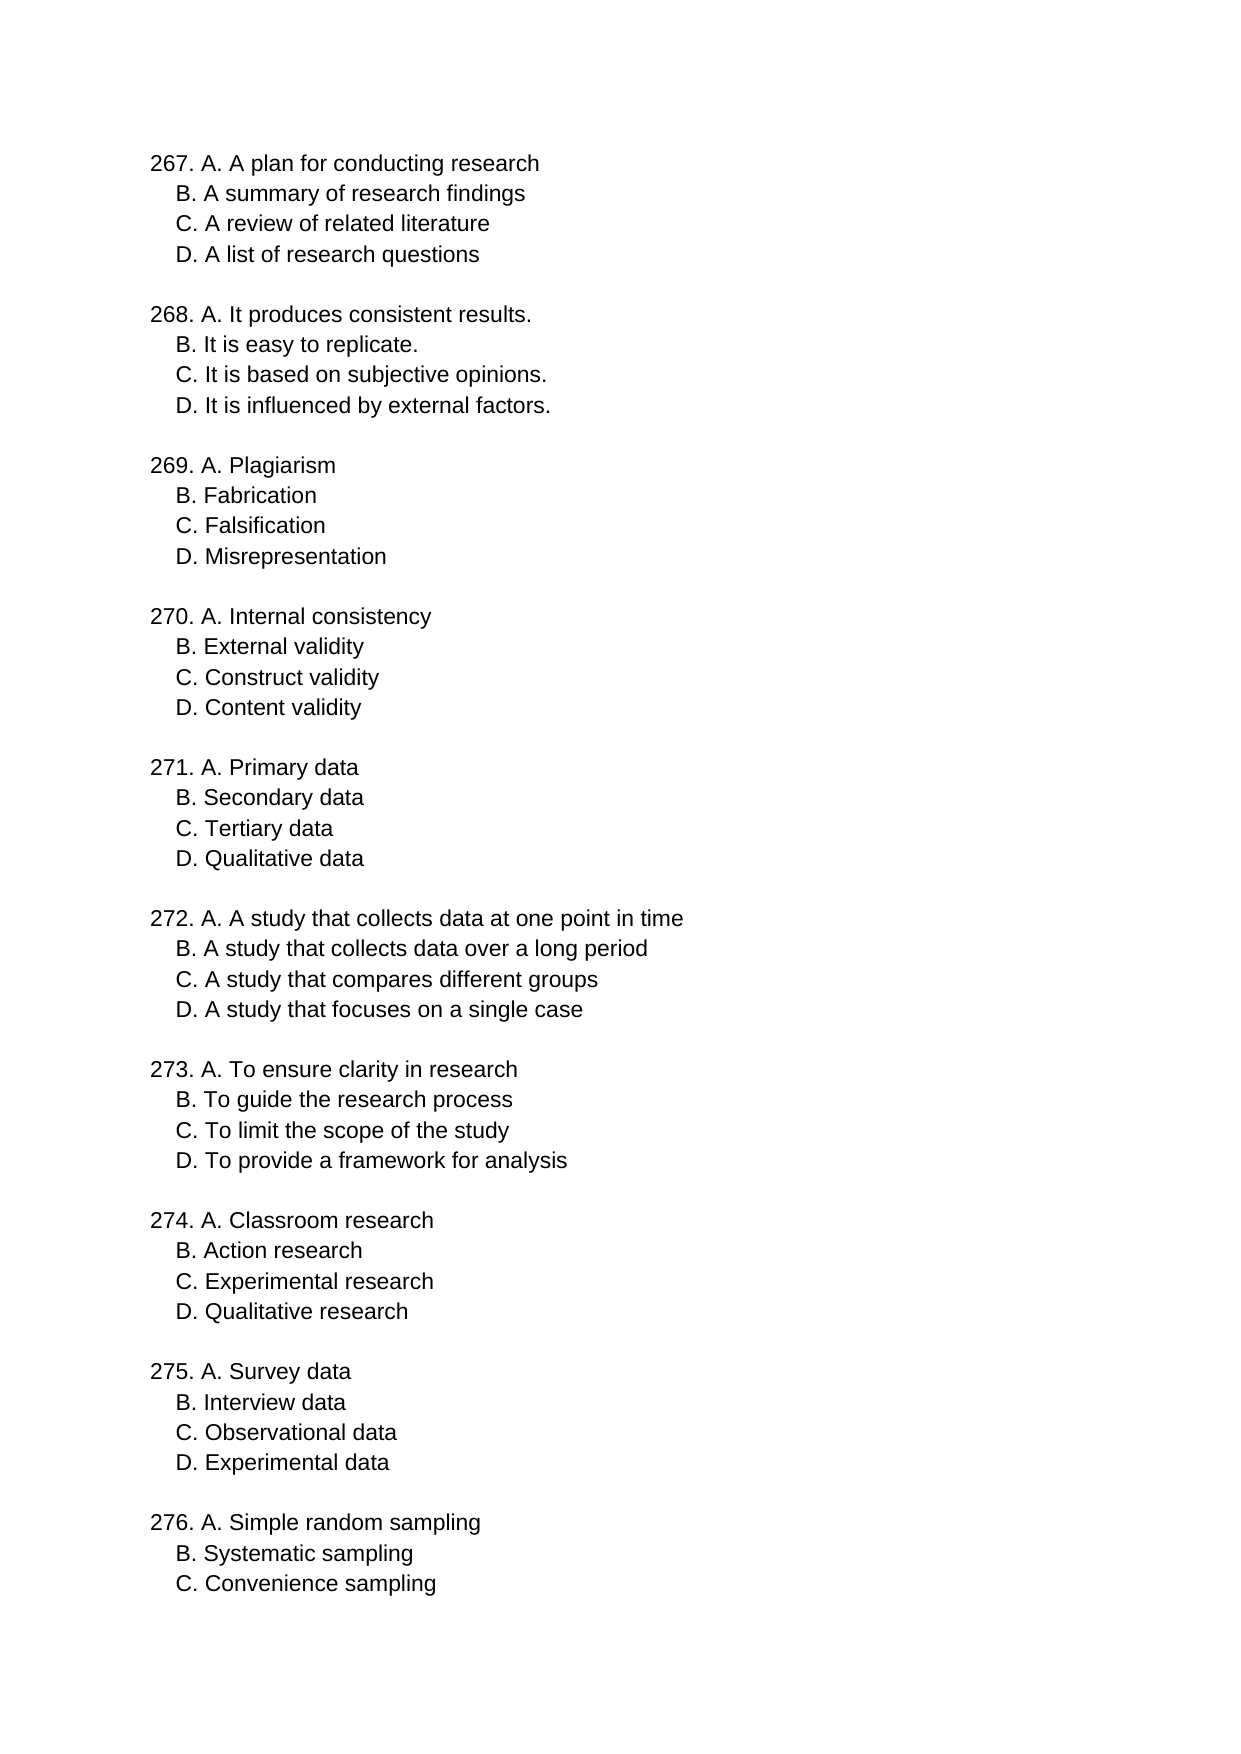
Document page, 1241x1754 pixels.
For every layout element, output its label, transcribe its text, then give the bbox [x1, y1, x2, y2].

text 269. A. Plagiarism [150, 452, 1090, 478]
text C. Convenience sampling [150, 1570, 1090, 1596]
text 271. A. Primary data [150, 754, 1090, 781]
text C. A study that compares different groups [150, 966, 1090, 992]
text 275. A. Survey data [150, 1358, 1090, 1385]
text D. Content validity [150, 694, 1090, 720]
text 274. A. Classroom research [150, 1207, 1090, 1234]
text D. A study that focuses on a single case [150, 996, 1090, 1022]
text 267. A. A plan for conducting research [150, 150, 1090, 176]
text 273. A. To ensure clarity in research [150, 1056, 1090, 1083]
text B. A study that collects data over a long period [150, 935, 1090, 962]
text D. Qualitative data [150, 845, 1090, 871]
text D. To provide a framework for analysis [150, 1147, 1090, 1173]
text 268. A. It produces consistent results. [150, 301, 1090, 327]
text D. Qualitative research [150, 1298, 1090, 1324]
text C. A review of related literature [150, 210, 1090, 237]
text B. Interview data [150, 1388, 1090, 1415]
text B. Systematic sampling [150, 1539, 1090, 1566]
text 270. A. Internal consistency [150, 603, 1090, 629]
text C. To limit the scope of the study [150, 1117, 1090, 1143]
text 272. A. A study that collects data at one point in time [150, 905, 1090, 932]
text B. Fabrication [150, 482, 1090, 509]
text C. It is based on subjective opinions. [150, 361, 1090, 388]
text 276. A. Simple random sampling [150, 1509, 1090, 1536]
text D. A list of research questions [150, 241, 1090, 267]
text B. Secondary data [150, 784, 1090, 811]
text B. A summary of research findings [150, 180, 1090, 207]
text D. It is influenced by external factors. [150, 392, 1090, 418]
text C. Observational data [150, 1419, 1090, 1445]
text C. Experimental research [150, 1268, 1090, 1294]
text D. Experimental data [150, 1449, 1090, 1475]
text B. It is easy to replicate. [150, 331, 1090, 358]
text B. Action research [150, 1237, 1090, 1264]
text C. Construct validity [150, 663, 1090, 690]
text C. Falsification [150, 512, 1090, 539]
text C. Tertiary data [150, 814, 1090, 841]
text B. To guide the research process [150, 1086, 1090, 1113]
text B. External validity [150, 633, 1090, 660]
text D. Misrepresentation [150, 543, 1090, 569]
